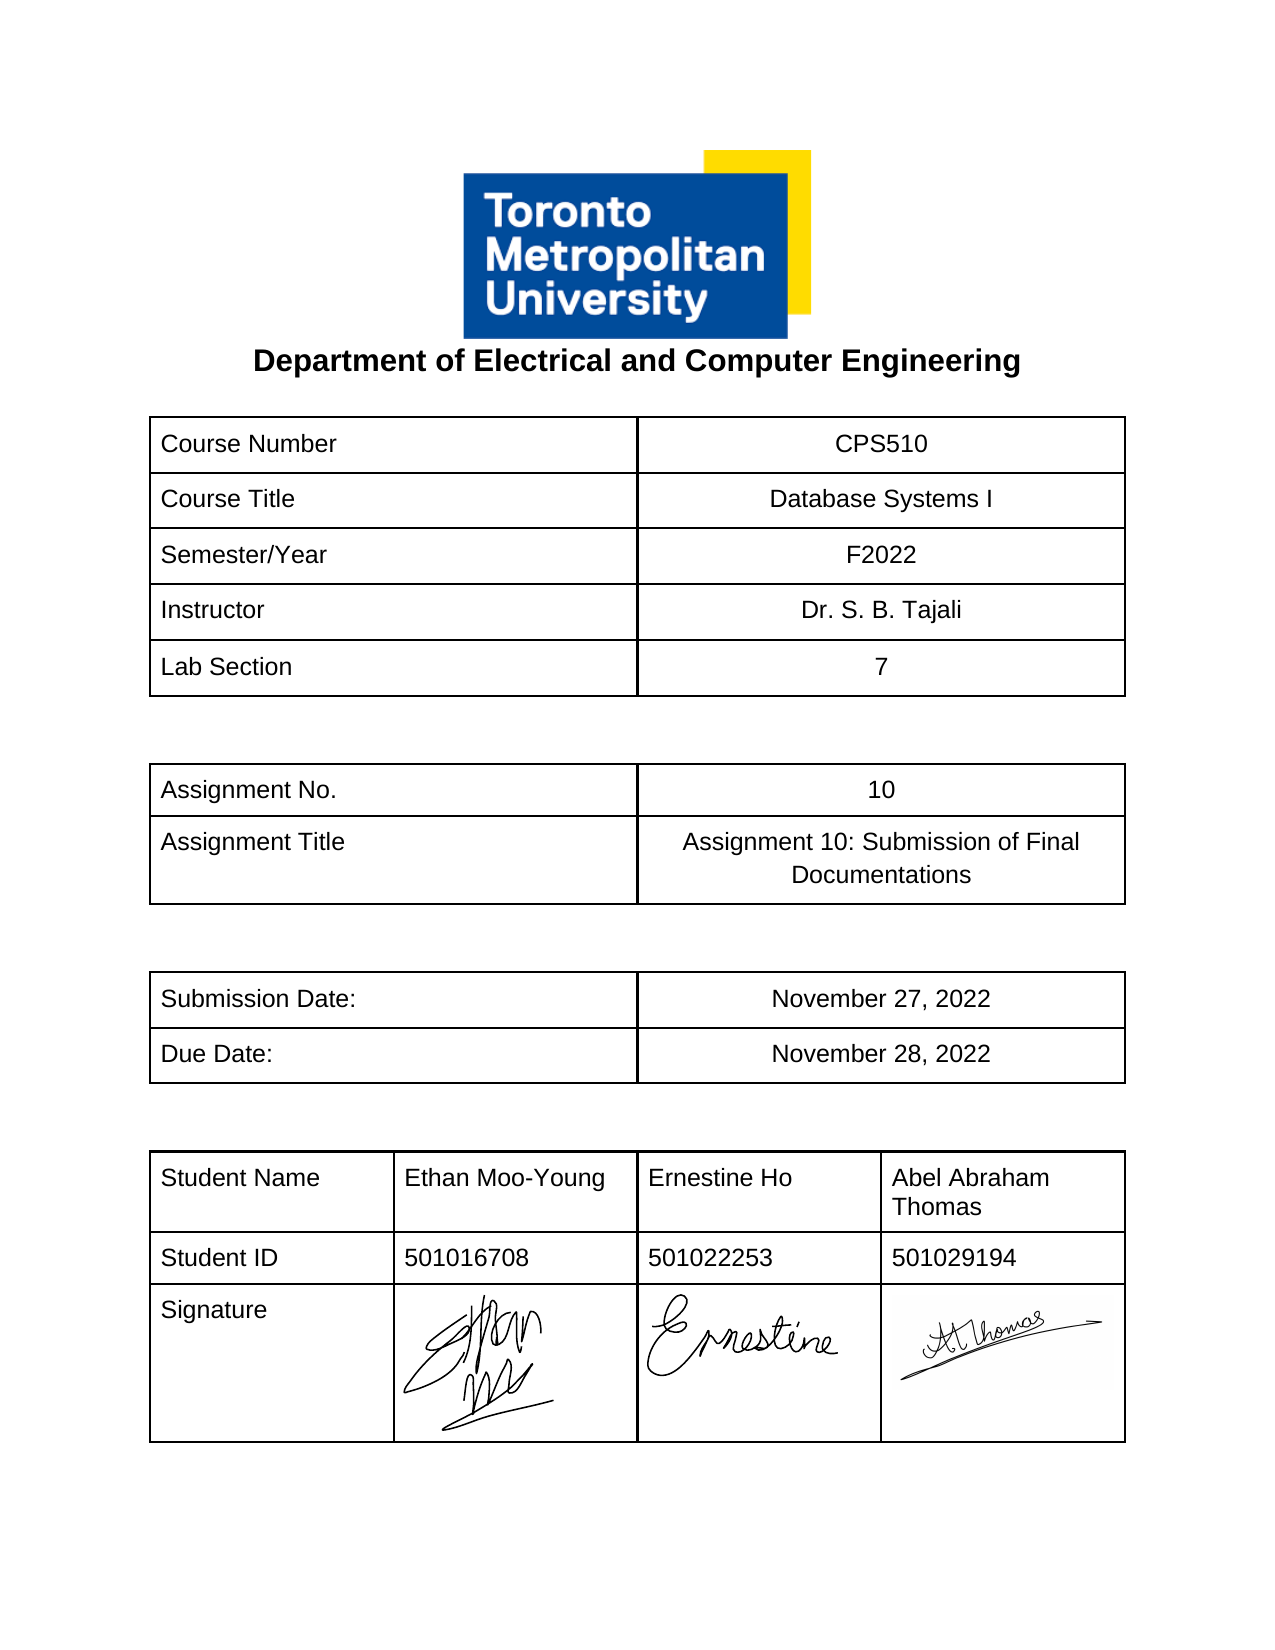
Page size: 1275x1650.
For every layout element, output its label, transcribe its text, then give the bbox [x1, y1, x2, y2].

picture [463, 150, 812, 339]
table_cell Database Systems I [639, 474, 1124, 527]
table_header Submission Date: [151, 973, 636, 1027]
table_header Ethan Moo-Young [395, 1153, 636, 1231]
table_cell [639, 1285, 880, 1441]
table_header CPS510 [639, 418, 1124, 472]
table_header Student Name [151, 1153, 393, 1231]
table_cell Lab Section [151, 641, 636, 695]
table_header Abel Abraham Thomas [882, 1153, 1124, 1231]
table_cell 501029194 [882, 1233, 1124, 1282]
table_cell [395, 1285, 636, 1441]
table_cell Semester/Year [151, 529, 636, 583]
table_cell Student ID [151, 1233, 393, 1282]
text Department of Electrical and Computer Engineering [150, 342, 1125, 378]
table_header November 27, 2022 [639, 973, 1124, 1027]
table_cell Instructor [151, 585, 636, 639]
table_cell F2022 [639, 529, 1124, 583]
table_cell Assignment 10: Submission of Final Documentations [639, 817, 1124, 903]
table_cell [882, 1285, 1124, 1441]
table_header 10 [639, 765, 1124, 814]
table_cell 501016708 [395, 1233, 636, 1282]
table_cell 7 [639, 641, 1124, 695]
table_cell Course Title [151, 474, 636, 527]
table_header Ernestine Ho [639, 1153, 880, 1231]
table_cell Due Date: [151, 1029, 636, 1082]
table_cell Dr. S. B. Tajali [639, 585, 1124, 639]
table_cell 501022253 [639, 1233, 880, 1282]
picture [891, 1295, 1115, 1390]
table_cell Signature [151, 1285, 393, 1441]
table_cell November 28, 2022 [639, 1029, 1124, 1082]
table_header Course Number [151, 418, 636, 472]
table_header Assignment No. [151, 765, 636, 814]
table_cell Assignment Title [151, 817, 636, 903]
